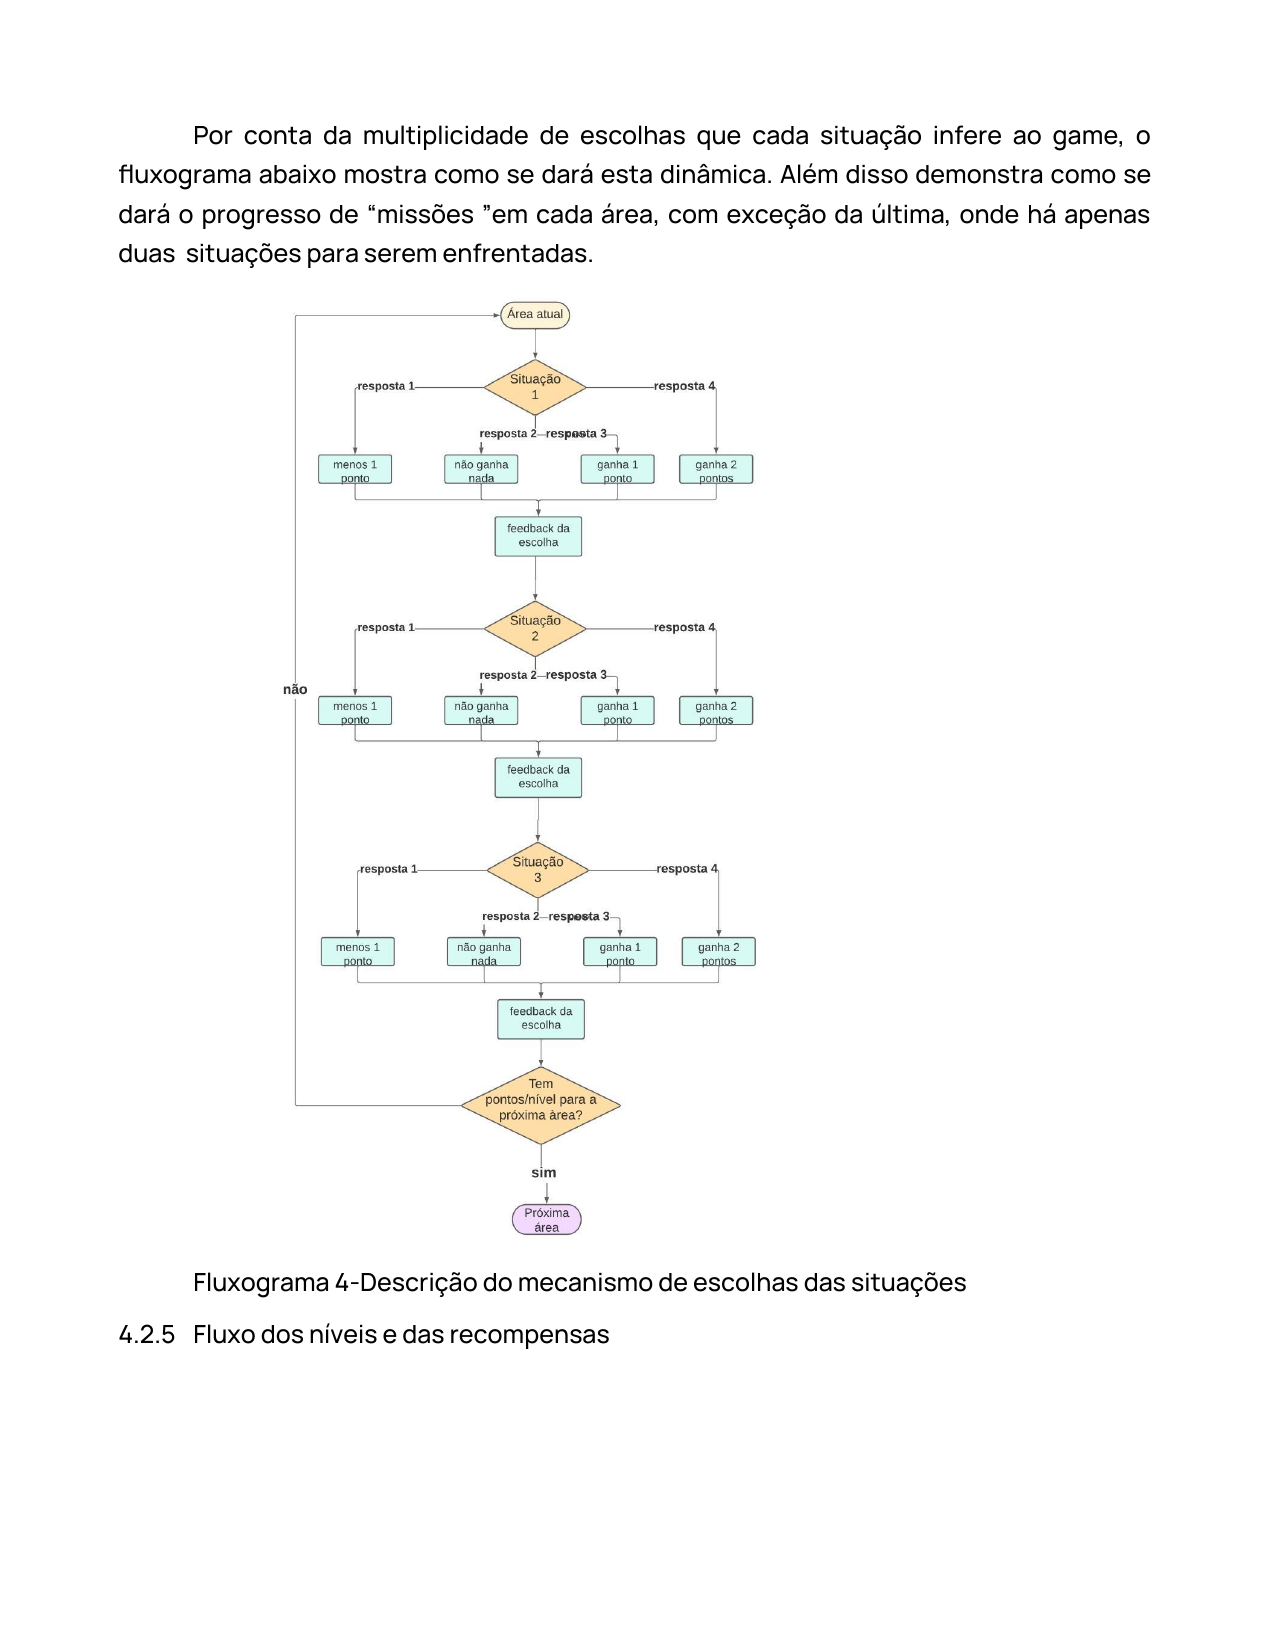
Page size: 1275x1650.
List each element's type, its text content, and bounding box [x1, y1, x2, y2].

picture [268, 287, 770, 1249]
text Por conta da multiplicidade de escolhas que cada situação infere ao game, o fluxograma abaixo mostra como se dará esta dinâmica. Além disso demonstra como se dará o progresso de “missões ”em cada área, com exceção da última, onde há apenas duas situações para serem enfrentadas. [118, 118, 1152, 270]
text Fluxograma 4-Descrição do mecanismo de escolhas das situações [118, 1265, 1152, 1299]
list Fluxo dos níveis e das recompensas [118, 1317, 1152, 1351]
